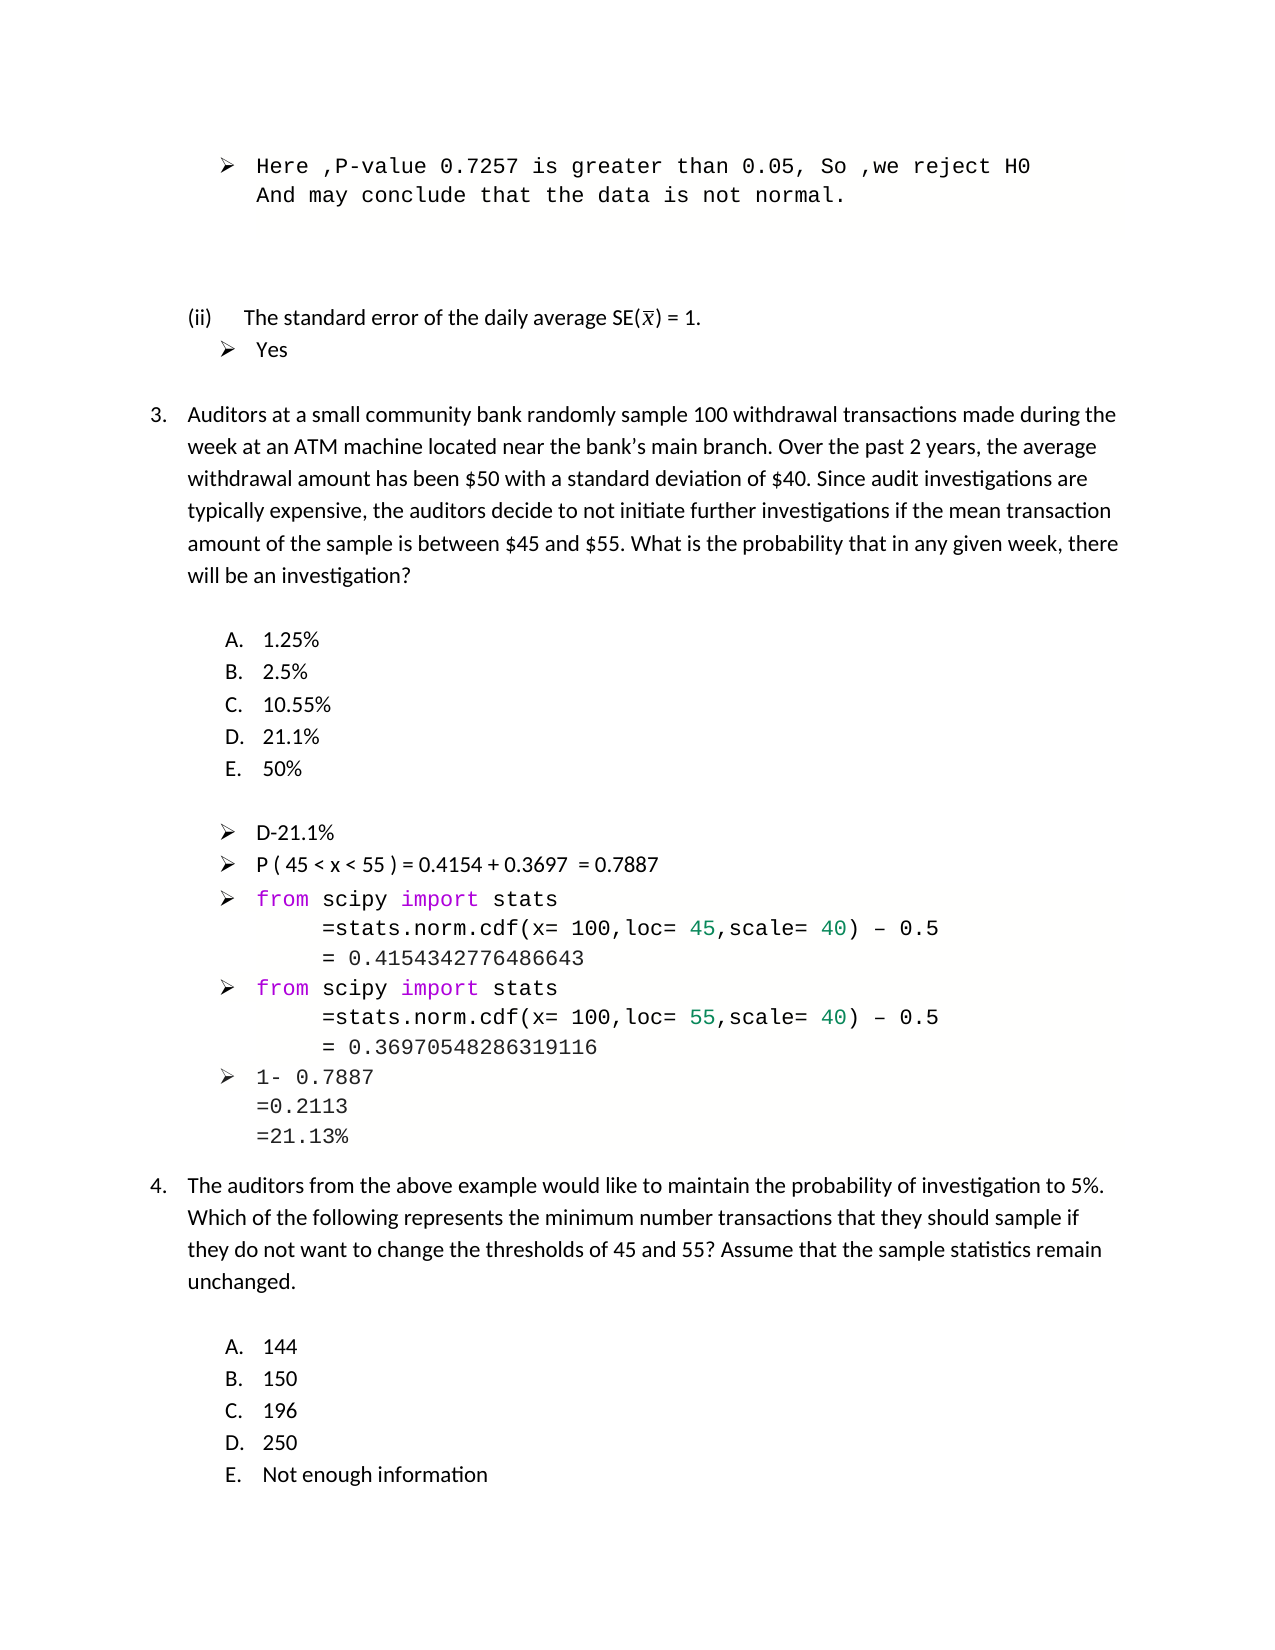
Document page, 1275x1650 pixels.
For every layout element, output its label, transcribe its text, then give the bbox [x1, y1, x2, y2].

list D-21.1% [219, 818, 1125, 846]
list Not enough information [225, 1461, 1125, 1488]
list And may conclude that the data is not normal. [256, 180, 1125, 209]
list = 0.4154342776486643 [256, 942, 1125, 972]
list Here ,P-value 0.7257 is greater than 0.05, So ,we reject H0 [219, 150, 1125, 180]
list 10.55% [225, 690, 1125, 718]
list P ( 45 < x < 55 ) = 0.4154 + 0.3697 = 0.7887 [219, 851, 1125, 879]
list 196 [225, 1396, 1125, 1424]
list 2.5% [225, 657, 1125, 686]
list 144 [225, 1332, 1125, 1360]
list Yes [219, 336, 1125, 364]
list from scipy import stats [219, 972, 1125, 1002]
list 150 [225, 1364, 1125, 1392]
list =21.13% [256, 1120, 1125, 1150]
list The auditors from the above example would like to maintain the probability of investigation to 5%. Which of the following represents the minimum number transactions that they should sample if they do not want to change the thresholds of 45 and 55? Assume that the sample statistics remain unchanged. [150, 1171, 1125, 1295]
list =stats.norm.cdf(x= 100,loc= 45,scale= 40) – 0.5 [256, 912, 1125, 942]
list 1.25% [225, 625, 1125, 653]
list 21.1% [225, 722, 1125, 750]
list 250 [225, 1428, 1125, 1456]
list Auditors at a small community bank randomly sample 100 withdrawal transactions made during the week at an ATM machine located near the bank’s main branch. Over the past 2 years, the average withdrawal amount has been $50 with a standard deviation of $40. Since audit investigations are typically expensive, the auditors decide to not initiate further investigations if the mean transaction amount of the sample is between $45 and $55. What is the probability that in any given week, there will be an investigation? [150, 400, 1125, 589]
list The standard error of the daily average SE() = 1. [187, 303, 1125, 331]
list 50% [225, 754, 1125, 782]
list =stats.norm.cdf(x= 100,loc= 55,scale= 40) – 0.5 [256, 1002, 1125, 1031]
list =0.2113 [256, 1091, 1125, 1120]
list from scipy import stats [219, 883, 1125, 912]
list = 0.36970548286319116 [256, 1031, 1125, 1061]
list 1- 0.7887 [219, 1061, 1125, 1091]
